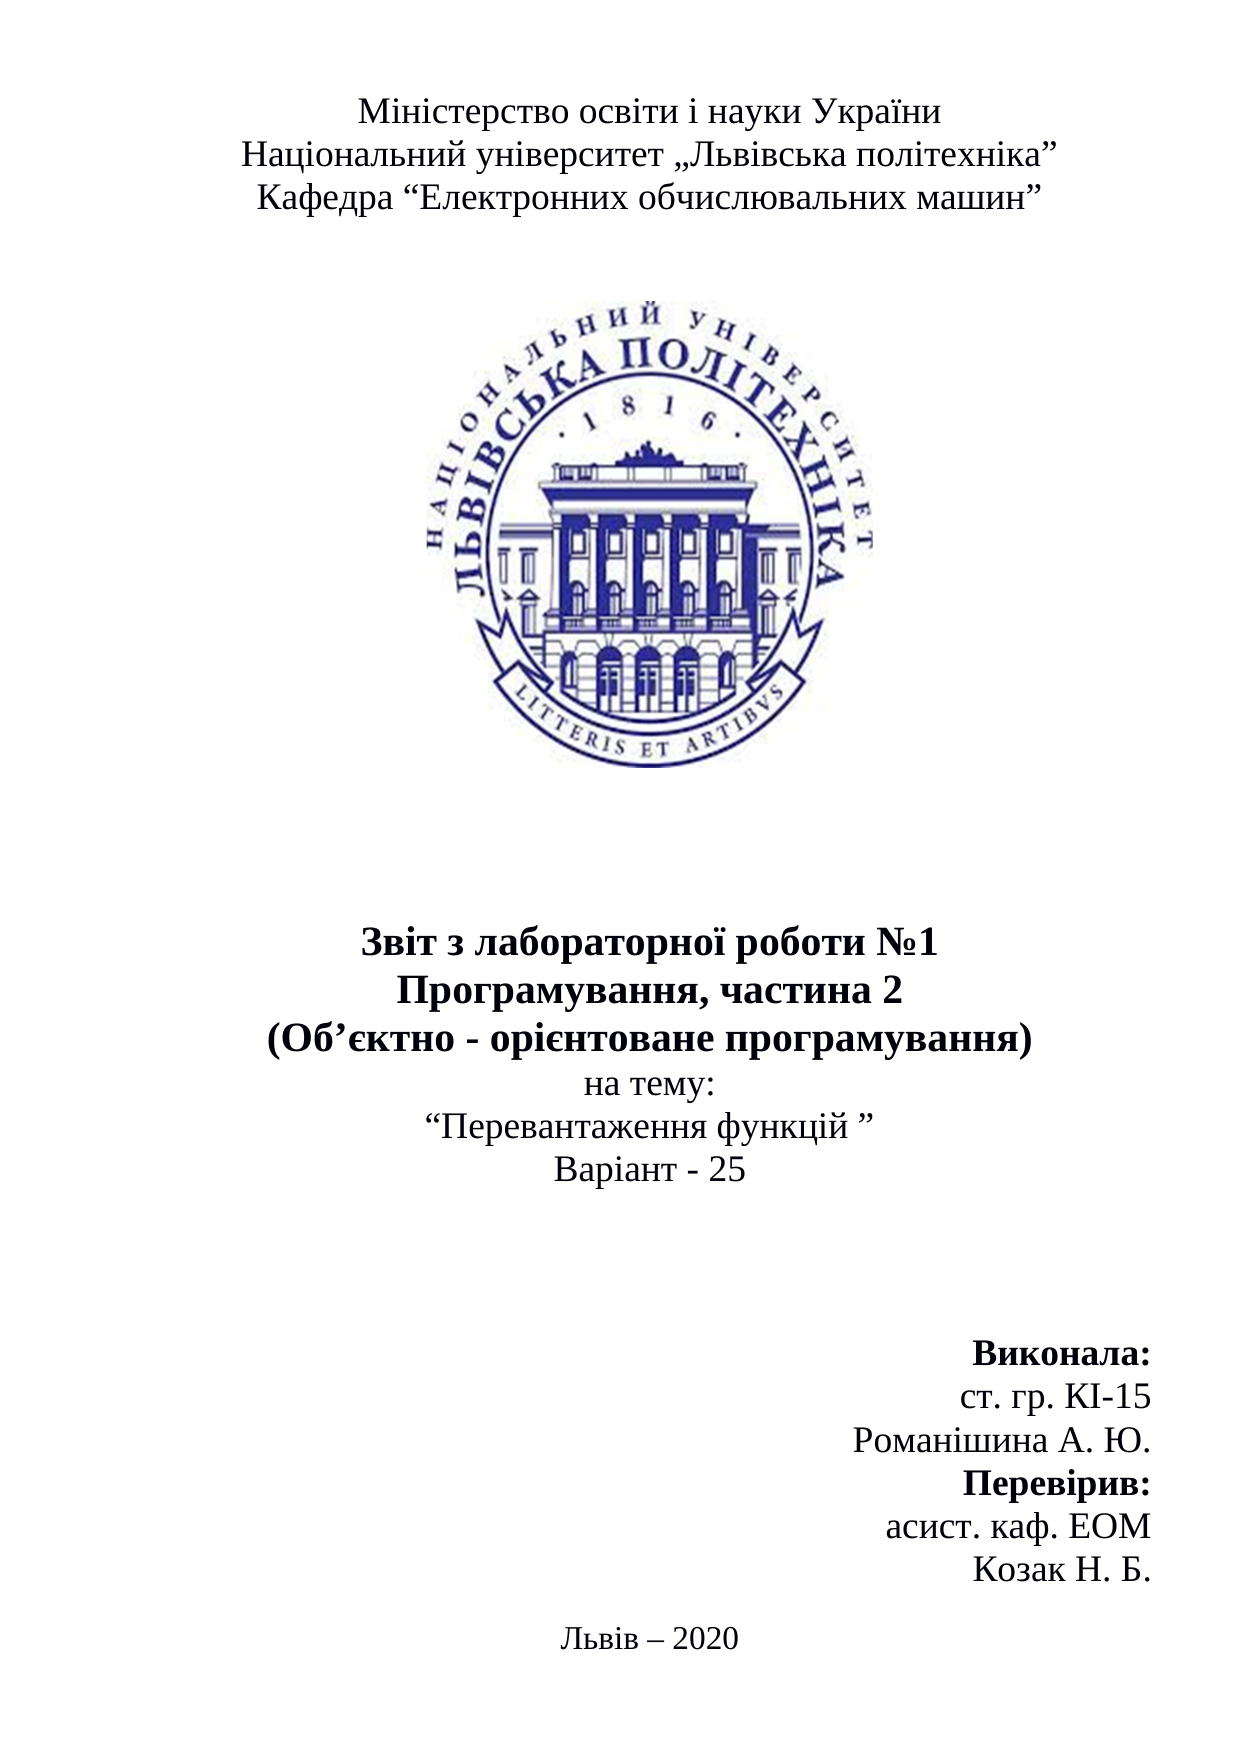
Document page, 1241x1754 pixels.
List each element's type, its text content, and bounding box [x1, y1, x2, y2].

text Перевірив: [824, 1460, 1152, 1503]
text Романішина А. Ю. [824, 1417, 1152, 1460]
text Козак Н. Б. [824, 1546, 1152, 1589]
text Програмування, частина 2 [148, 964, 1152, 1012]
text на тему: [148, 1060, 1152, 1103]
text Звіт з лабораторної роботи №1 [148, 916, 1152, 964]
text асист. каф. ЕОМ [824, 1503, 1152, 1546]
picture [426, 301, 873, 768]
text Міністерство освіти і науки України [148, 88, 1152, 132]
text (Об’єктно - орієнтоване програмування) [148, 1012, 1152, 1060]
text ст. гр. КІ-15 [824, 1374, 1152, 1417]
text Варіант - 25 [148, 1146, 1152, 1189]
text Національний університет „Львівська політехніка” [148, 132, 1152, 175]
text “Перевантаження функцій ” [148, 1103, 1152, 1146]
text Виконала: [824, 1331, 1152, 1374]
text Львів – 2020 [148, 1618, 1152, 1657]
text Кафедра “Електронних обчислювальних машин” [148, 175, 1152, 218]
